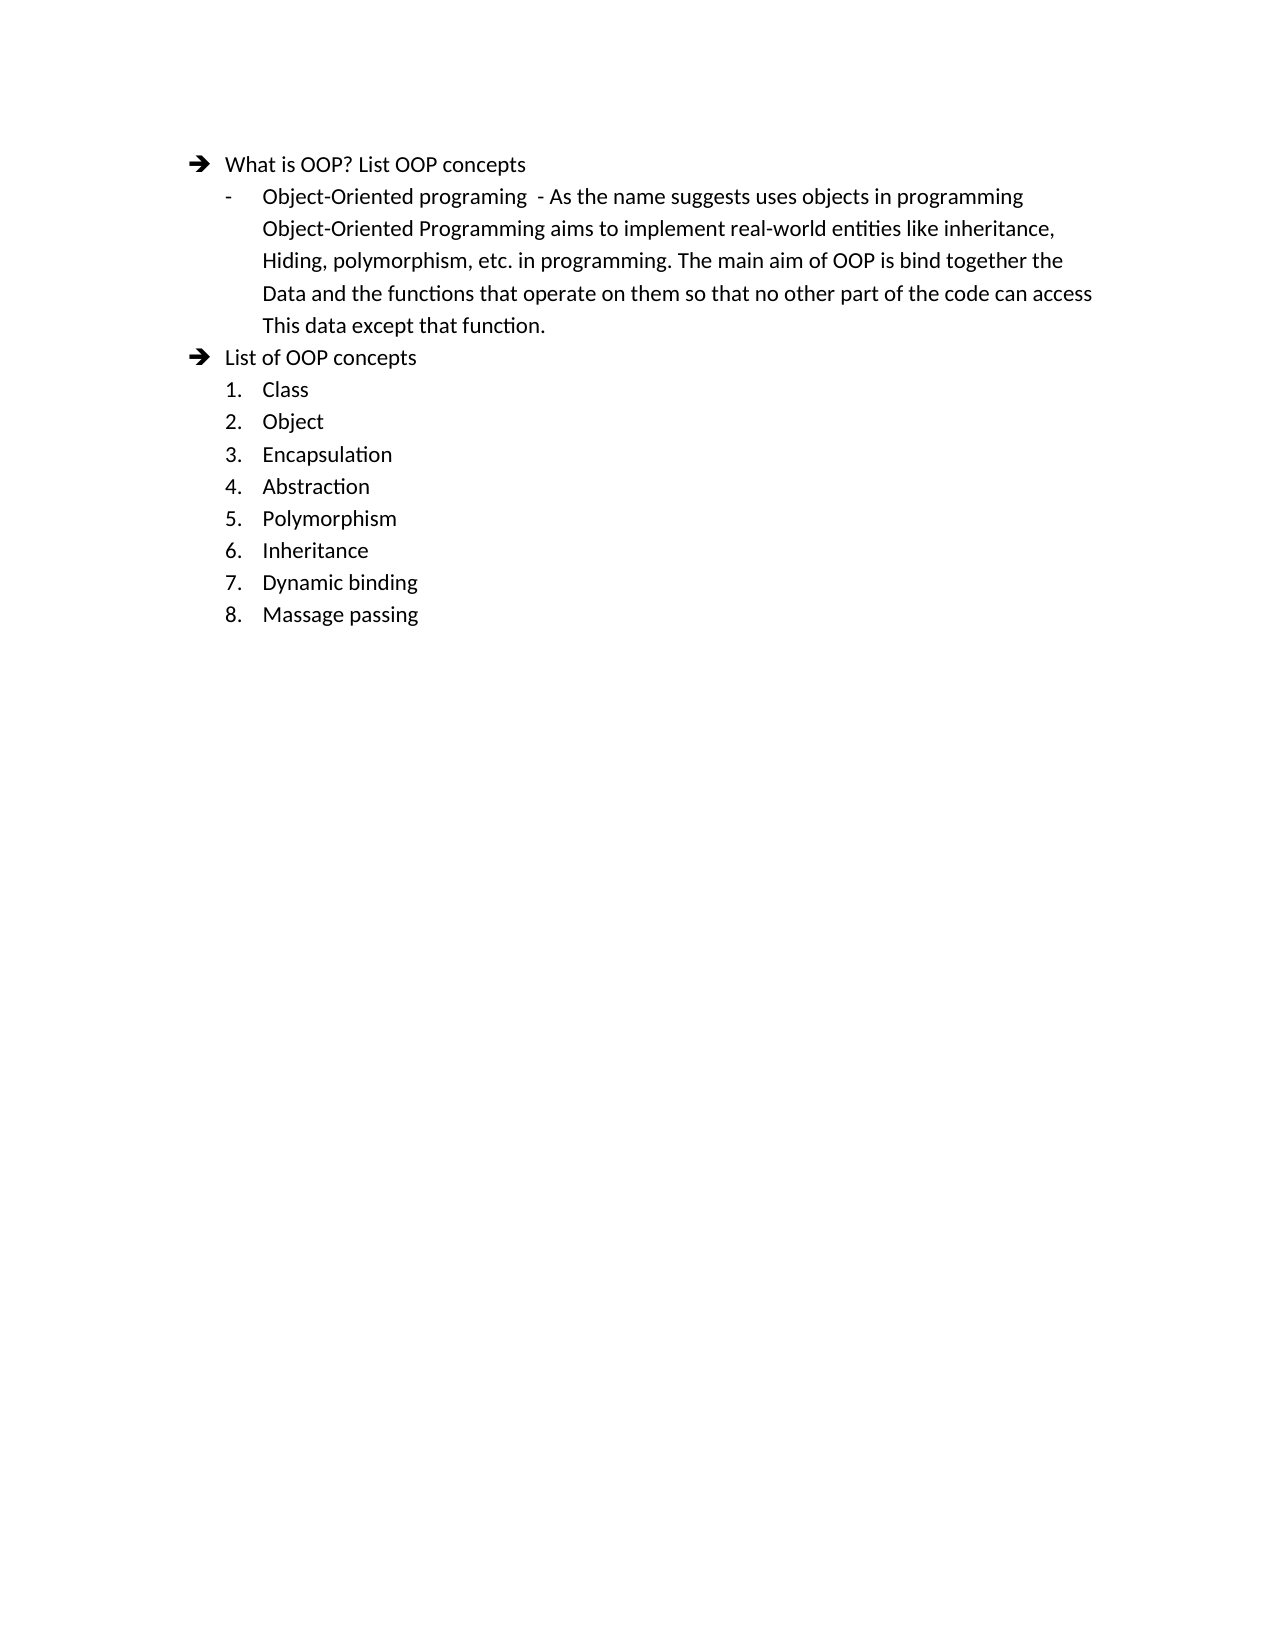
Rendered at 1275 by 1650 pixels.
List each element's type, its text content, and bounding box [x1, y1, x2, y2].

list Encapsulation [225, 440, 1125, 468]
list Abstraction [225, 472, 1125, 500]
list What is OOP? List OOP concepts [187, 150, 1125, 178]
list Massage passing [225, 601, 1125, 629]
list Object-Oriented Programming aims to implement real-world entities like inheritance, [262, 214, 1125, 242]
list Hiding, polymorphism, etc. in programming. The main aim of OOP is bind together the [262, 247, 1125, 274]
list List of OOP concepts [187, 343, 1125, 371]
list Class [225, 375, 1125, 403]
list Object-Oriented programing - As the name suggests uses objects in programming [225, 182, 1125, 210]
list Inheritance [225, 536, 1125, 564]
list Dynamic binding [225, 568, 1125, 596]
list This data except that function. [262, 311, 1125, 339]
list Object [225, 407, 1125, 436]
list Data and the functions that operate on them so that no other part of the code can access [262, 279, 1125, 307]
list Polymorphism [225, 504, 1125, 532]
